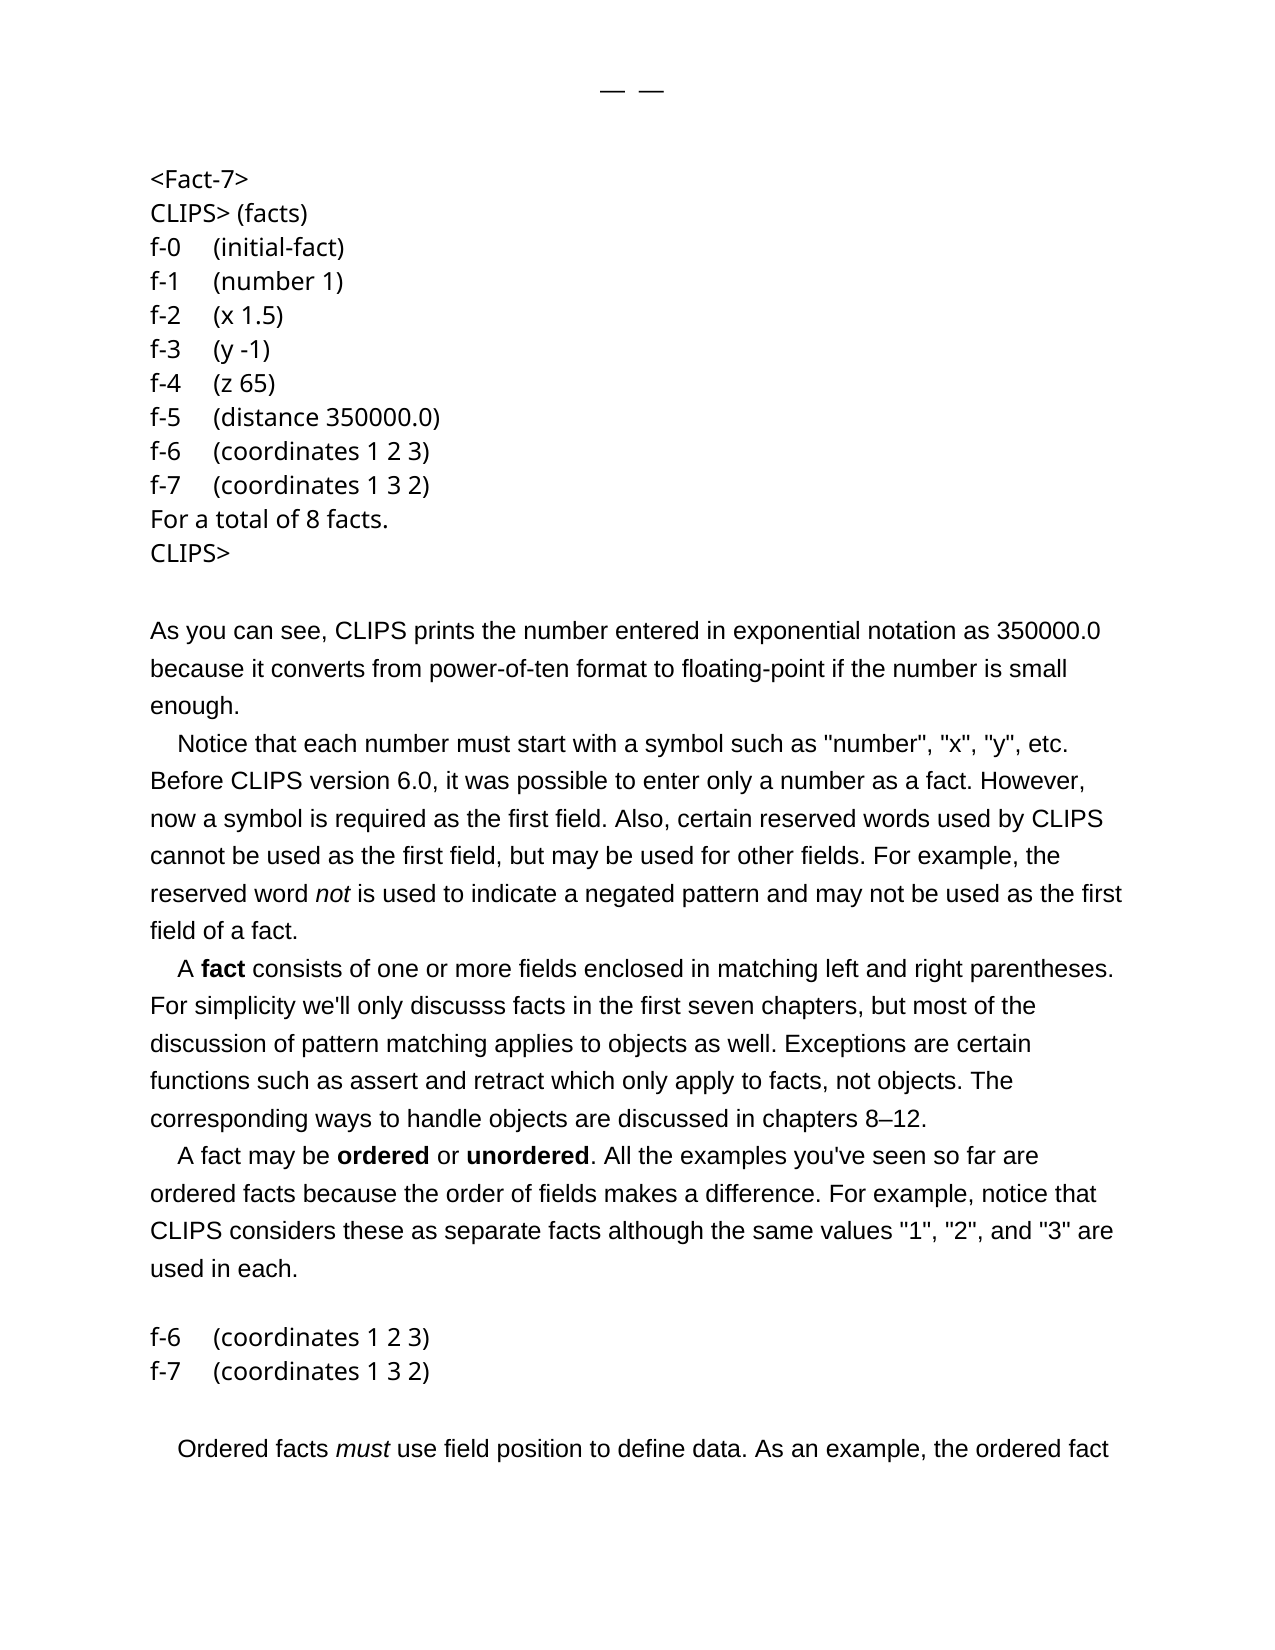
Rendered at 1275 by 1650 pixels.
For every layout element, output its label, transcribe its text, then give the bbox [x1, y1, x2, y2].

text Notice that each number must start with a symbol such as "number", "x", "y", etc. Before CLIPS version 6.0, it was possible to enter only a number as a fact. However, now a symbol is required as the first field. Also, certain reserved words used by CLIPS cannot be used as the first field, but may be used for other fields. For example, the reserved word not is used to indicate a negated pattern and may not be used as the first field of a fact. [150, 720, 1125, 945]
text As you can see, CLIPS prints the number entered in exponential notation as 350000.0 because it converts from power-of-ten format to floating-point if the number is small enough. [150, 607, 1125, 720]
text f-3 (y -1) [150, 332, 1125, 366]
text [150, 1426, 1125, 1463]
text f-6 (coordinates 1 2 3) [150, 1320, 1125, 1354]
text f-7 (coordinates 1 3 2) [150, 1354, 1125, 1388]
text f-1 (number 1) [150, 263, 1125, 297]
text A fact may be ordered or unordered. All the examples you've seen so far are ordered facts because the order of fields makes a difference. For example, notice that CLIPS considers these as separate facts although the same values "1", "2", and "3" are used in each. [150, 1132, 1125, 1282]
text CLIPS> [150, 536, 1125, 570]
text f-0 (initial-fact) [150, 229, 1125, 263]
text f-5 (distance 350000.0) [150, 400, 1125, 434]
text CLIPS> (facts) [150, 195, 1125, 229]
text f-6 (coordinates 1 2 3) [150, 434, 1125, 468]
text For a total of 8 facts. [150, 502, 1125, 536]
text <Fact-7> [150, 161, 1125, 195]
text f-2 (x 1.5) [150, 297, 1125, 332]
text A fact consists of one or more fields enclosed in matching left and right parentheses. For simplicity we'll only discusss facts in the first seven chapters, but most of the discussion of pattern matching applies to objects as well. Exceptions are certain functions such as assert and retract which only apply to facts, not objects. The corresponding ways to handle objects are discussed in chapters 8–12. [150, 945, 1125, 1132]
text f-4 (z 65) [150, 366, 1125, 400]
text f-7 (coordinates 1 3 2) [150, 468, 1125, 502]
